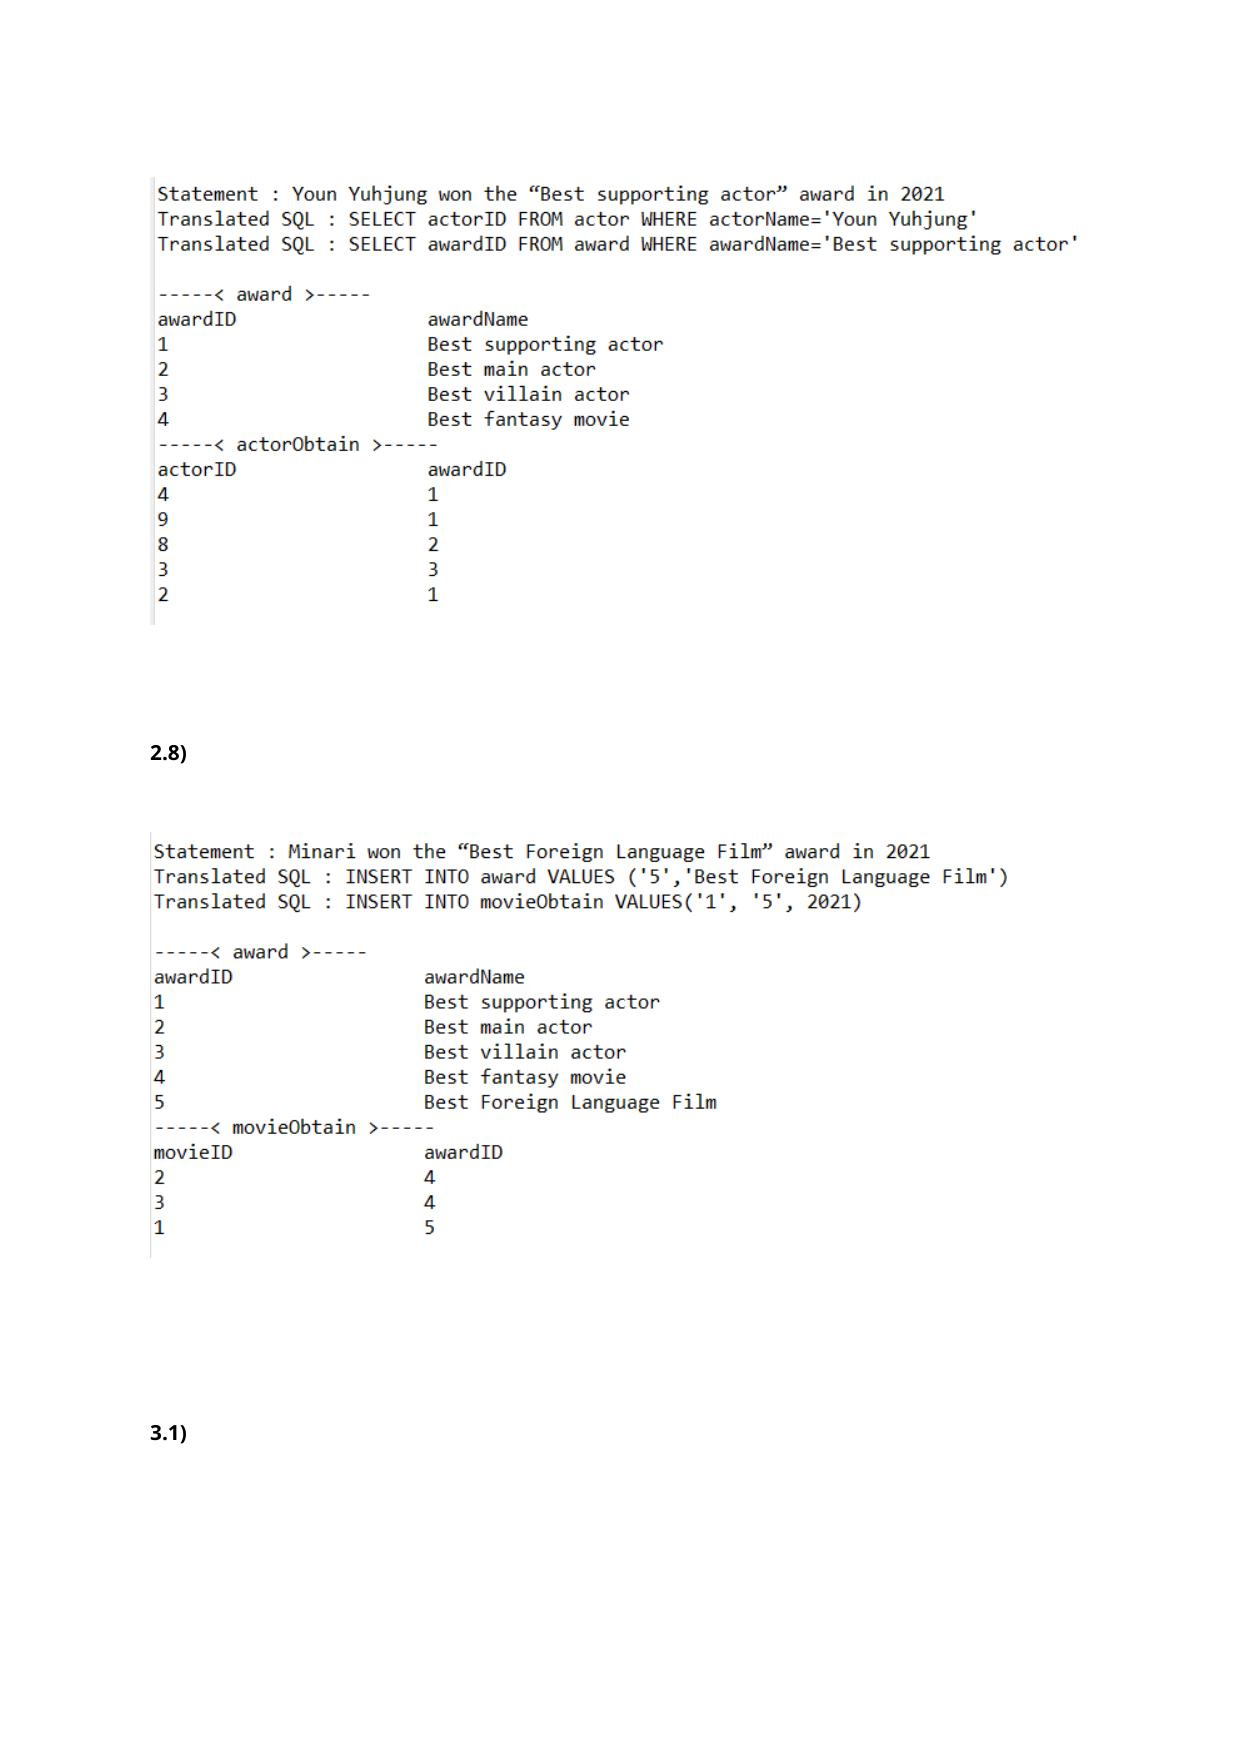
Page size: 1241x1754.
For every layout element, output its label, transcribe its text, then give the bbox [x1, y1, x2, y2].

text 2.8) [150, 738, 1090, 767]
picture [150, 832, 1032, 1258]
text 3.1) [150, 1418, 1090, 1447]
picture [150, 177, 1094, 625]
